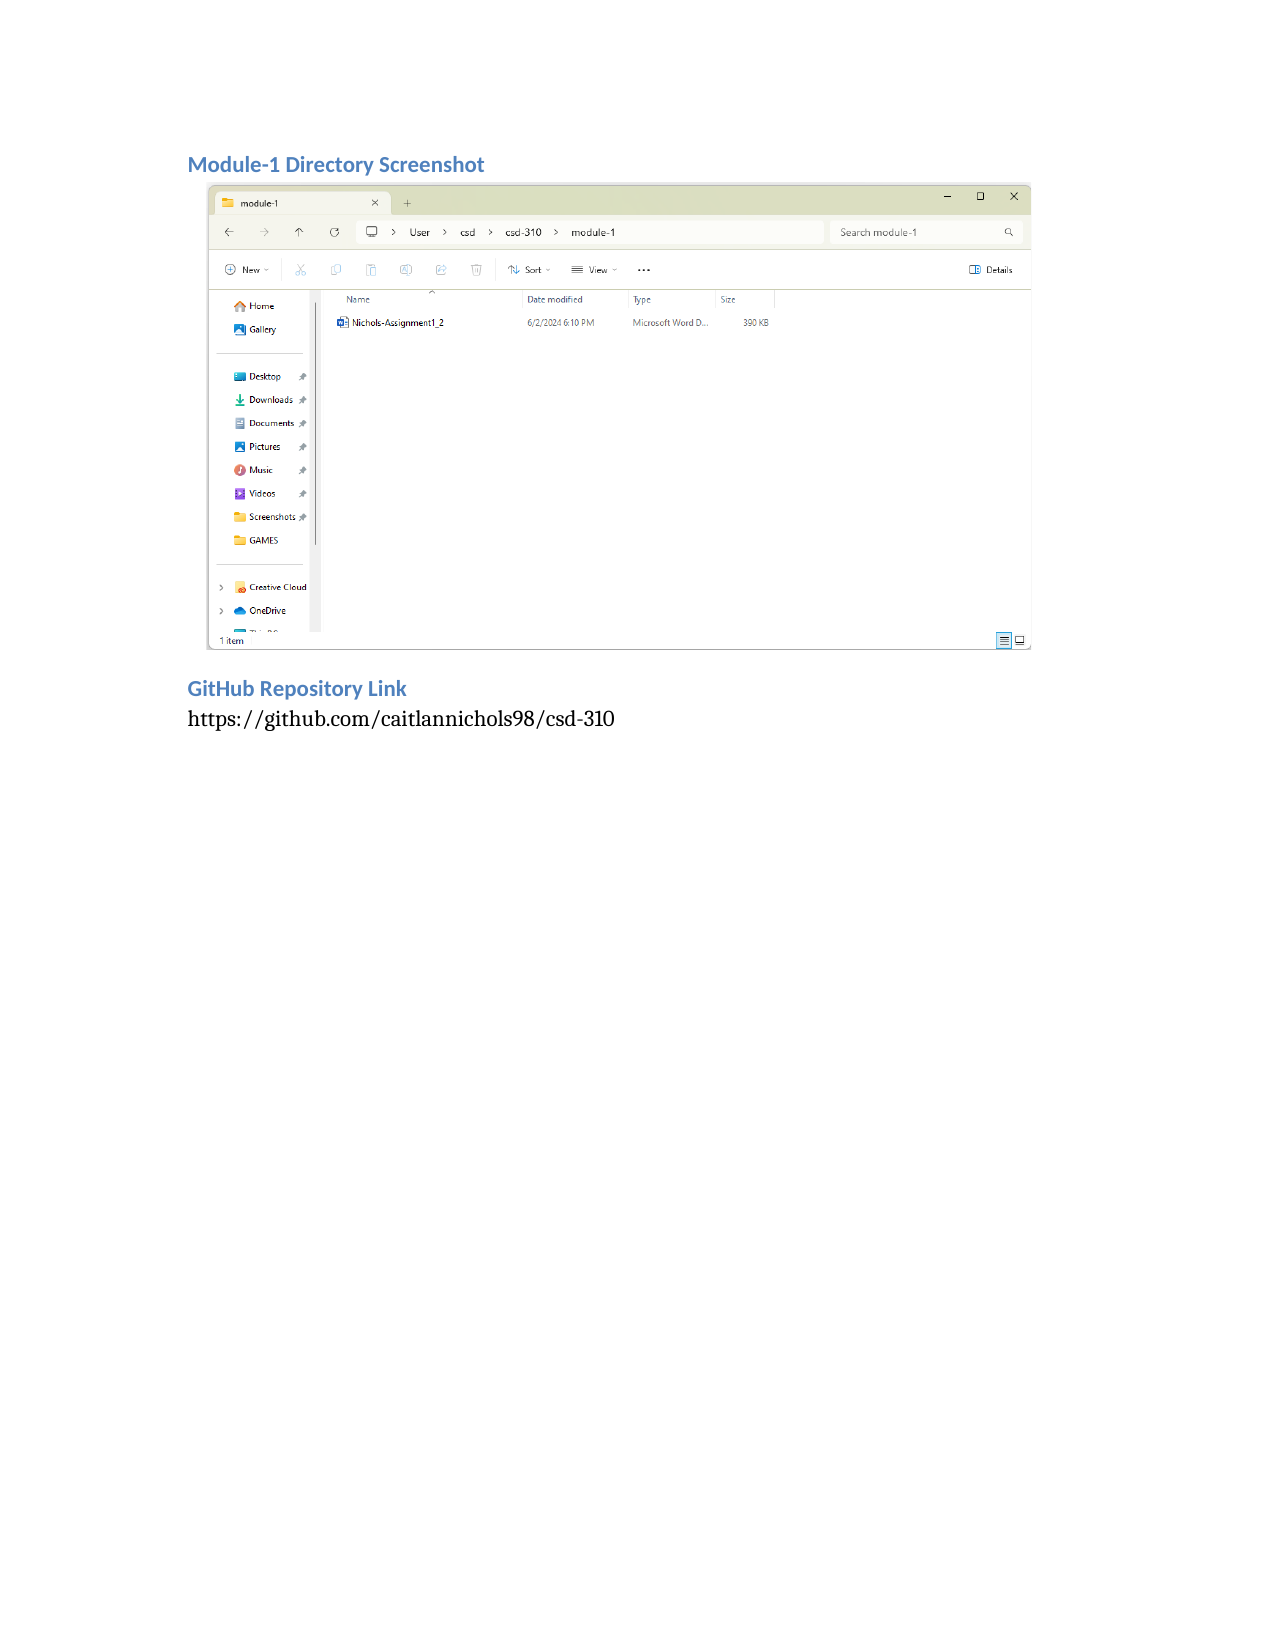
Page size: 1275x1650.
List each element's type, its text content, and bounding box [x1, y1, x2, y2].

subtitle Module-1 Directory Screenshot [187, 150, 1087, 178]
text https://github.com/caitlannichols98/csd-310 [187, 706, 1087, 732]
subtitle GitHub Repository Link [187, 674, 1087, 702]
picture [206, 182, 1032, 650]
